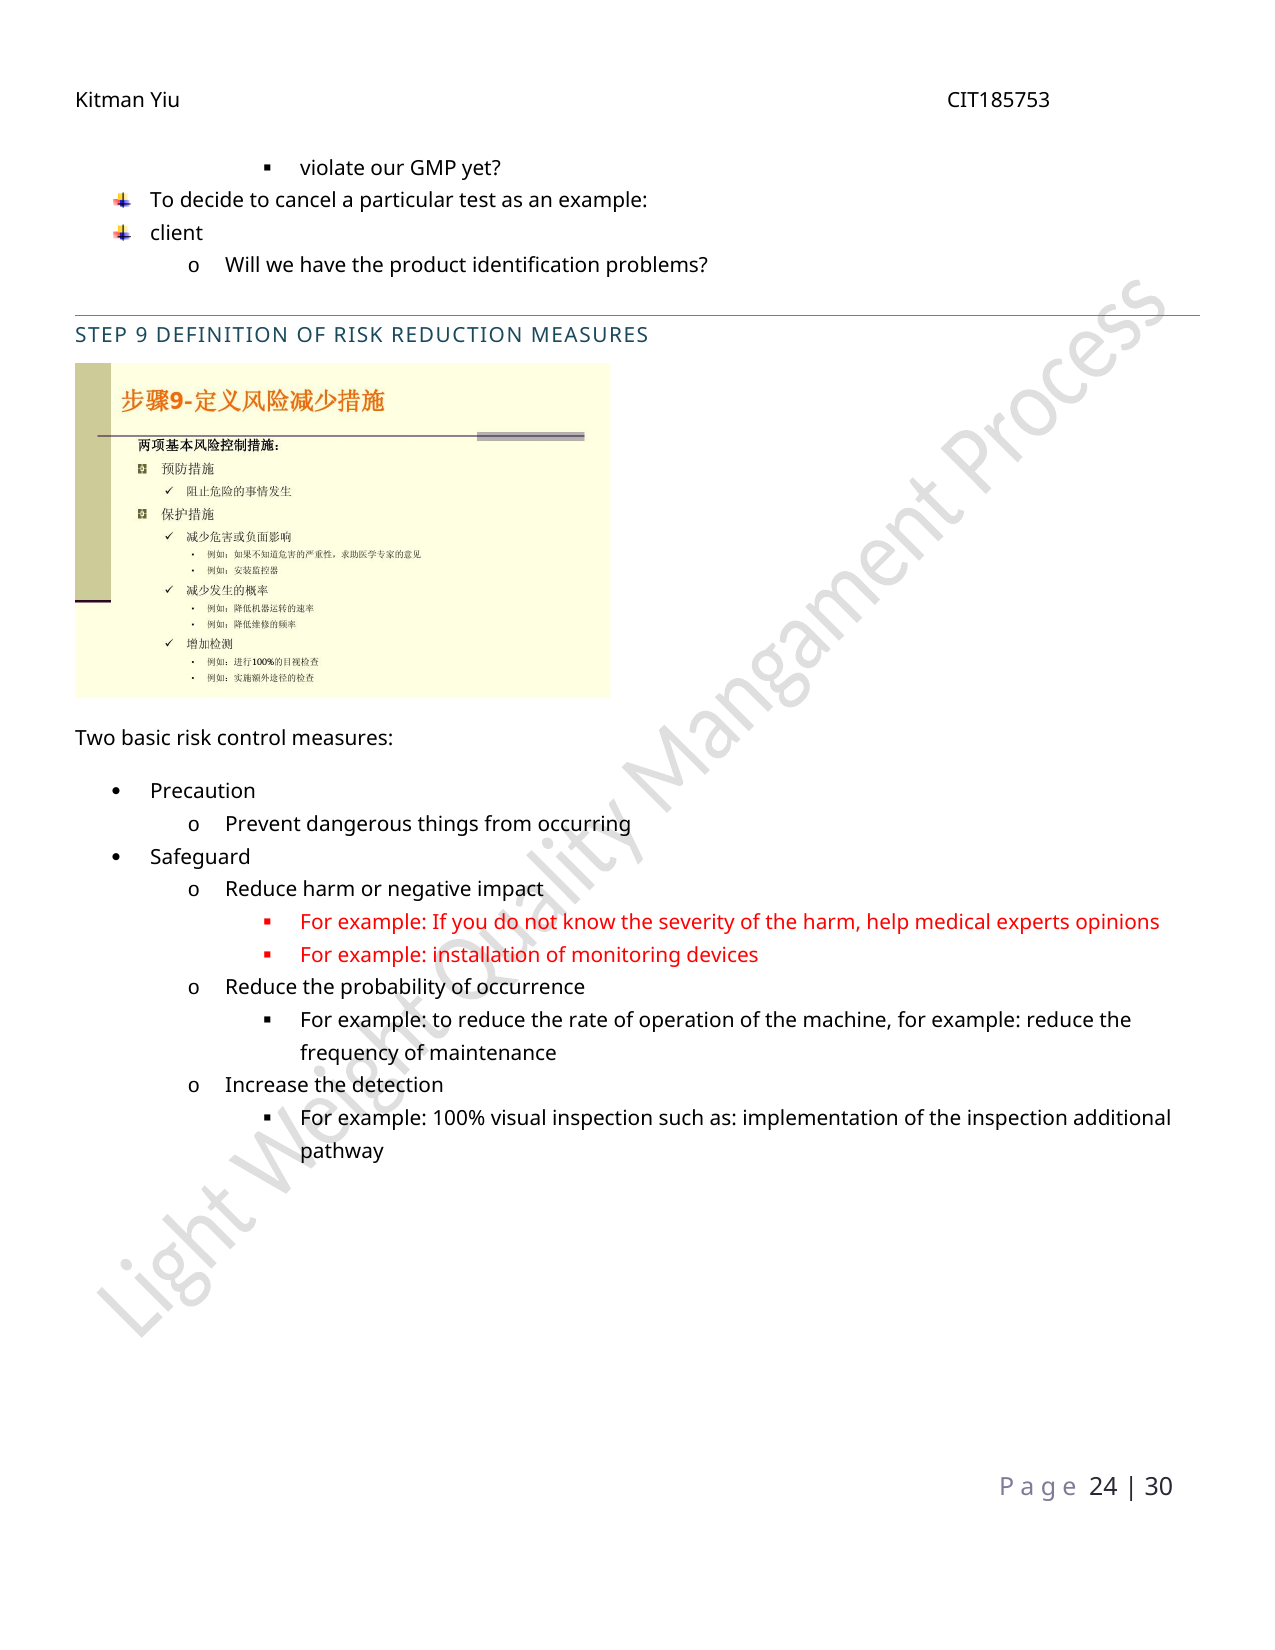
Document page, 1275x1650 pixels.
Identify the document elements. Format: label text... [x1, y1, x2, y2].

picture [113, 223, 131, 241]
list Precaution [112, 776, 1200, 805]
subtitle Step 9 definition of risk reduction measures [75, 316, 1200, 349]
list To decide to cancel a particular test as an example: [112, 185, 1200, 214]
list client [112, 218, 1200, 246]
list violate our GMP yet? [262, 153, 1200, 181]
picture [75, 363, 611, 698]
list Prevent dangerous things from occurring [187, 809, 1200, 838]
list For example: installation of monitoring devices [262, 940, 1200, 968]
list Will we have the product identification problems? [187, 251, 1200, 279]
list Reduce harm or negative impact [187, 874, 1200, 903]
picture [113, 191, 131, 208]
list Safeguard [112, 842, 1200, 870]
list Increase the detection [187, 1071, 1200, 1099]
list Reduce the probability of occurrence [187, 972, 1200, 1001]
list For example: 100% visual inspection such as: implementation of the inspection additional pathway [262, 1103, 1200, 1164]
list For example: If you do not know the severity of the harm, help medical experts opinions [262, 907, 1200, 936]
text Two basic risk control measures: [75, 723, 1200, 751]
list For example: to reduce the rate of operation of the machine, for example: reduce the frequency of maintenance [262, 1005, 1200, 1066]
